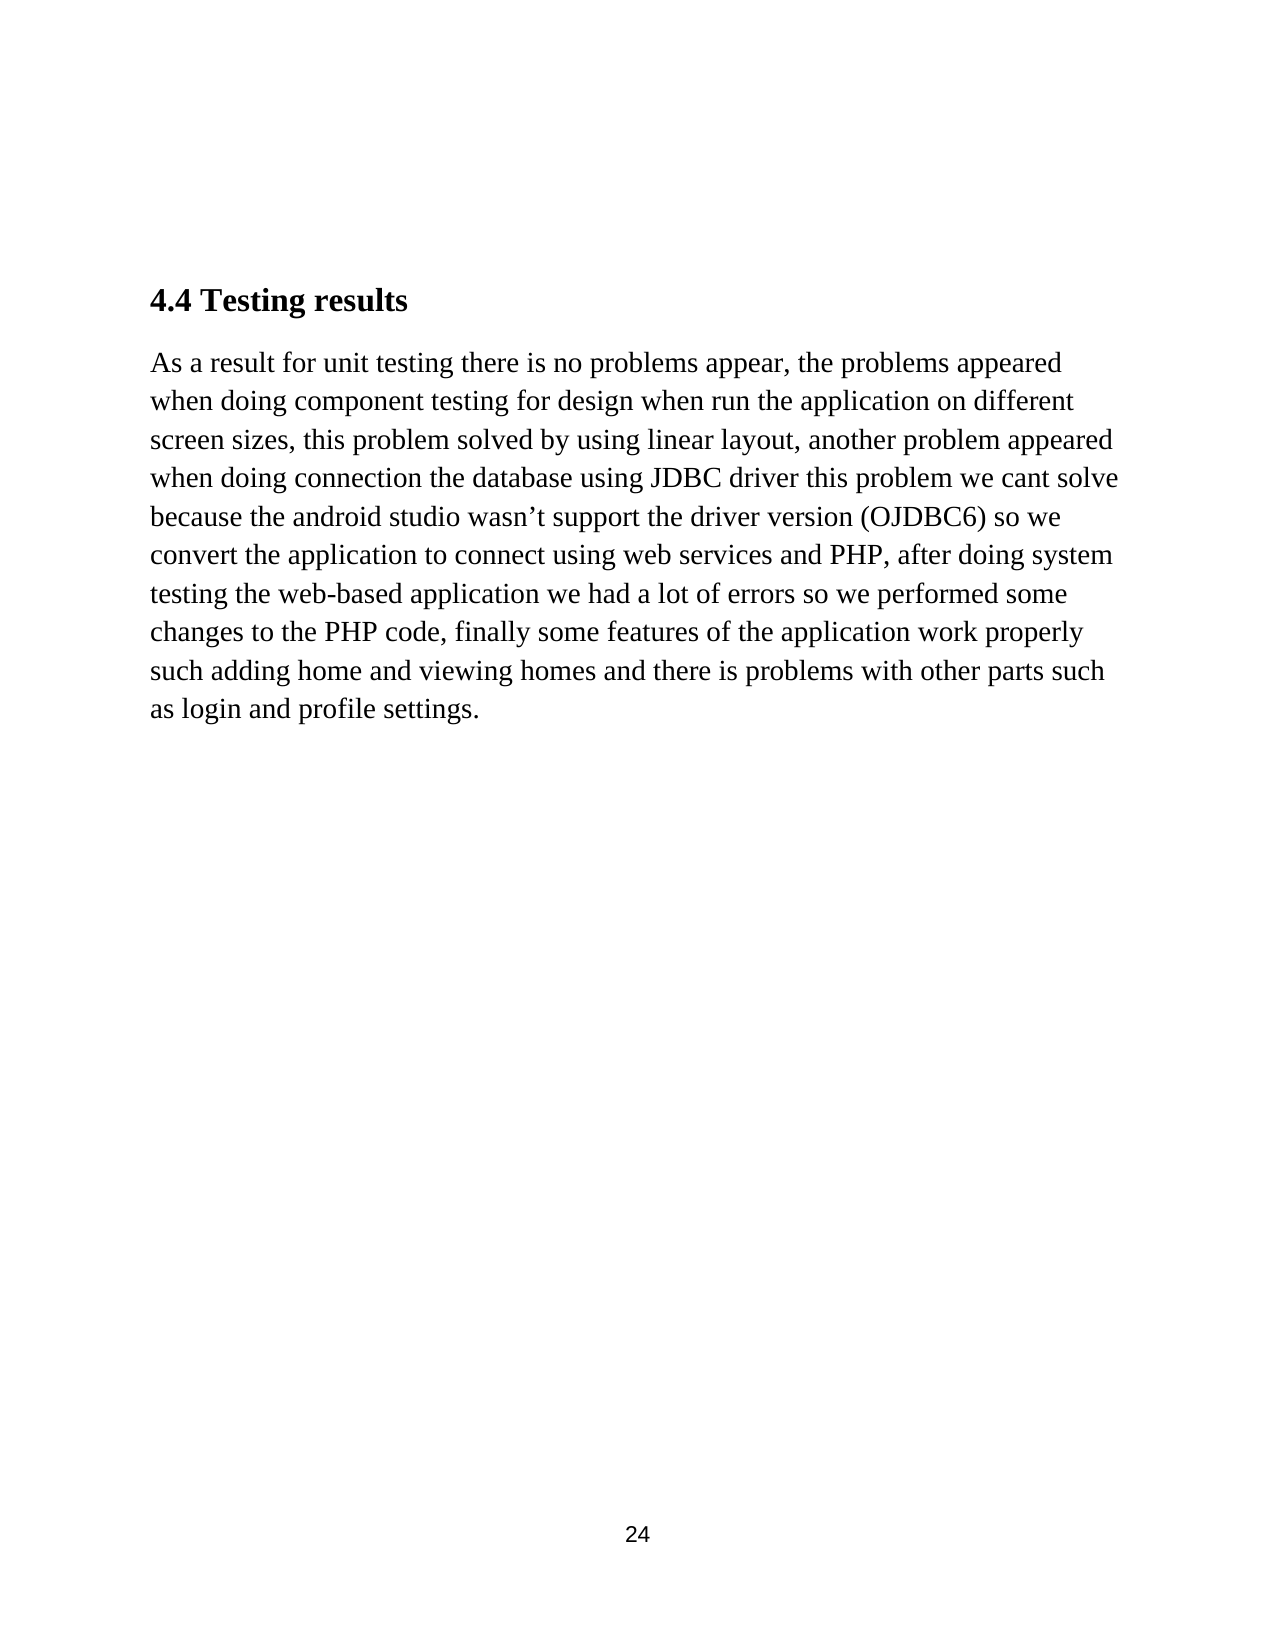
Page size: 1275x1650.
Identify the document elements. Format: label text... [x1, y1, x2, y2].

text As a result for unit testing there is no problems appear, the problems appeared when doing component testing for design when run the application on different screen sizes, this problem solved by using linear layout, another problem appeared when doing connection the database using JDBC driver this problem we cant solve because the android studio wasn’t support the driver version (OJDBC6) so we convert the application to connect using web services and PHP, after doing system testing the web-based application we had a lot of errors so we performed some changes to the PHP code, finally some features of the application work properly such adding home and viewing homes and there is problems with other parts such as login and profile settings. [150, 345, 1125, 725]
text 4.4 Testing results [150, 280, 1125, 318]
